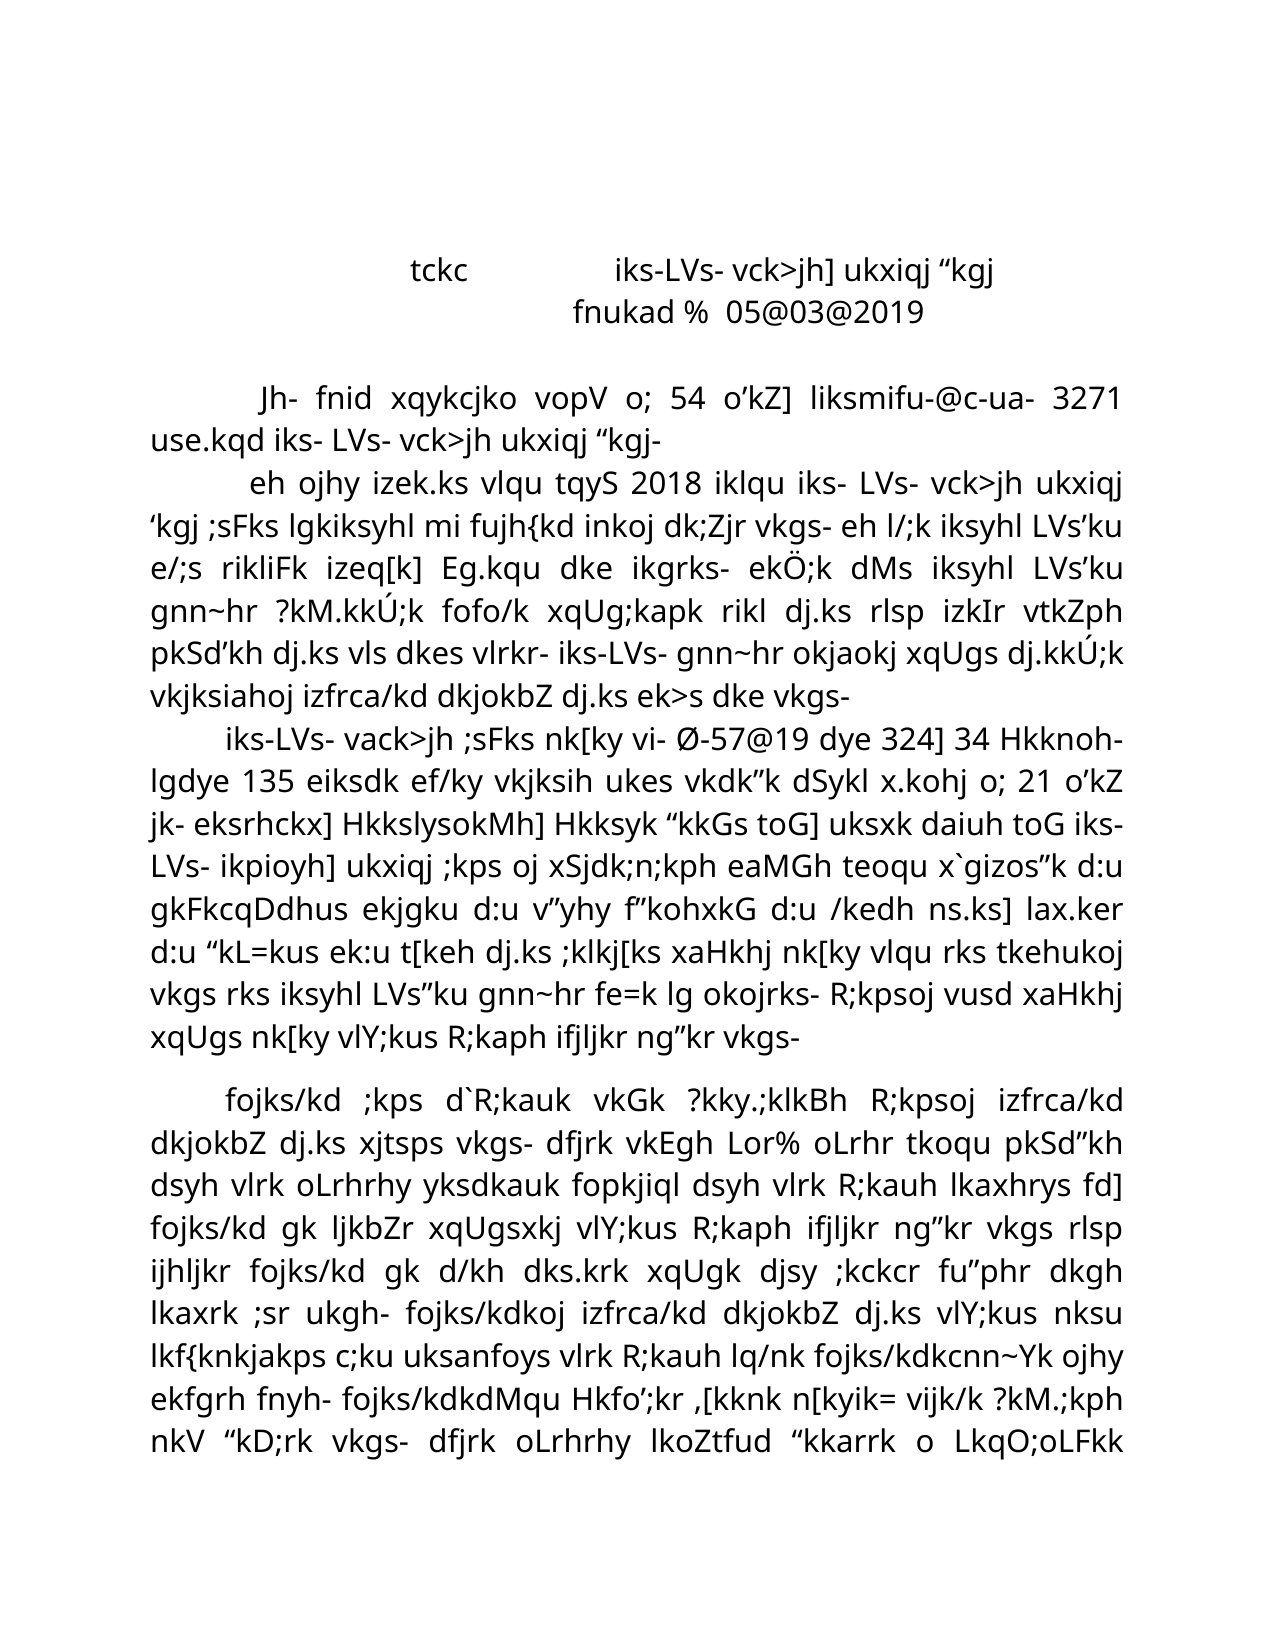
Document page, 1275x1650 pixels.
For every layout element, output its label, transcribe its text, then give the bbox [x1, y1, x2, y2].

text eh ojhy izek.ks vlqu tqyS 2018 iklqu iks- LVs- vck>jh ukxiqj ‘kgj ;sFks lgkiksyhl mi fujh{kd inkoj dk;Zjr vkgs- eh l/;k iksyhl LVs’ku e/;s rikliFk izeq[k] Eg.kqu dke ikgrks- ekÖ;k dMs iksyhl LVs’ku gnn~hr ?kM.kkÚ;k fofo/k xqUg;kapk rikl dj.ks rlsp izkIr vtkZph pkSd’kh dj.ks vls dkes vlrkr- iks-LVs- gnn~hr okjaokj xqUgs dj.kkÚ;k vkjksiahoj izfrca/kd dkjokbZ dj.ks ek>s dke vkgs- [150, 461, 1125, 717]
text fnukad % 05@03@2019 [150, 291, 1125, 333]
text Jh- fnid xqykcjko vopV o; 54 o’kZ] liksmifu-@c-ua- 3271 use.kqd iks- LVs- vck>jh ukxiqj “kgj- [150, 376, 1125, 461]
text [150, 1078, 1125, 1462]
text iks-LVs- vack>jh ;sFks nk[ky vi- Ø-57@19 dye 324] 34 Hkknoh- lgdye 135 eiksdk ef/ky vkjksih ukes vkdk”k dSykl x.kohj o; 21 o’kZ jk- eksrhckx] HkkslysokMh] Hkksyk “kkGs toG] uksxk daiuh toG iks-LVs- ikpioyh] ukxiqj ;kps oj xSjdk;n;kph eaMGh teoqu x`gizos”k d:u gkFkcqDdhus ekjgku d:u v”yhy f”kohxkG d:u /kedh ns.ks] lax.ker d:u “kL=kus ek:u t[keh dj.ks ;klkj[ks xaHkhj nk[ky vlqu rks tkehukoj vkgs rks iksyhl LVs”ku gnn~hr fe=k lg okojrks- R;kpsoj vusd xaHkhj xqUgs nk[ky vlY;kus R;kaph ifjljkr ng”kr vkgs- [150, 717, 1125, 1057]
text tckc iks-LVs- vck>jh] ukxiqj “kgj [150, 248, 1125, 291]
